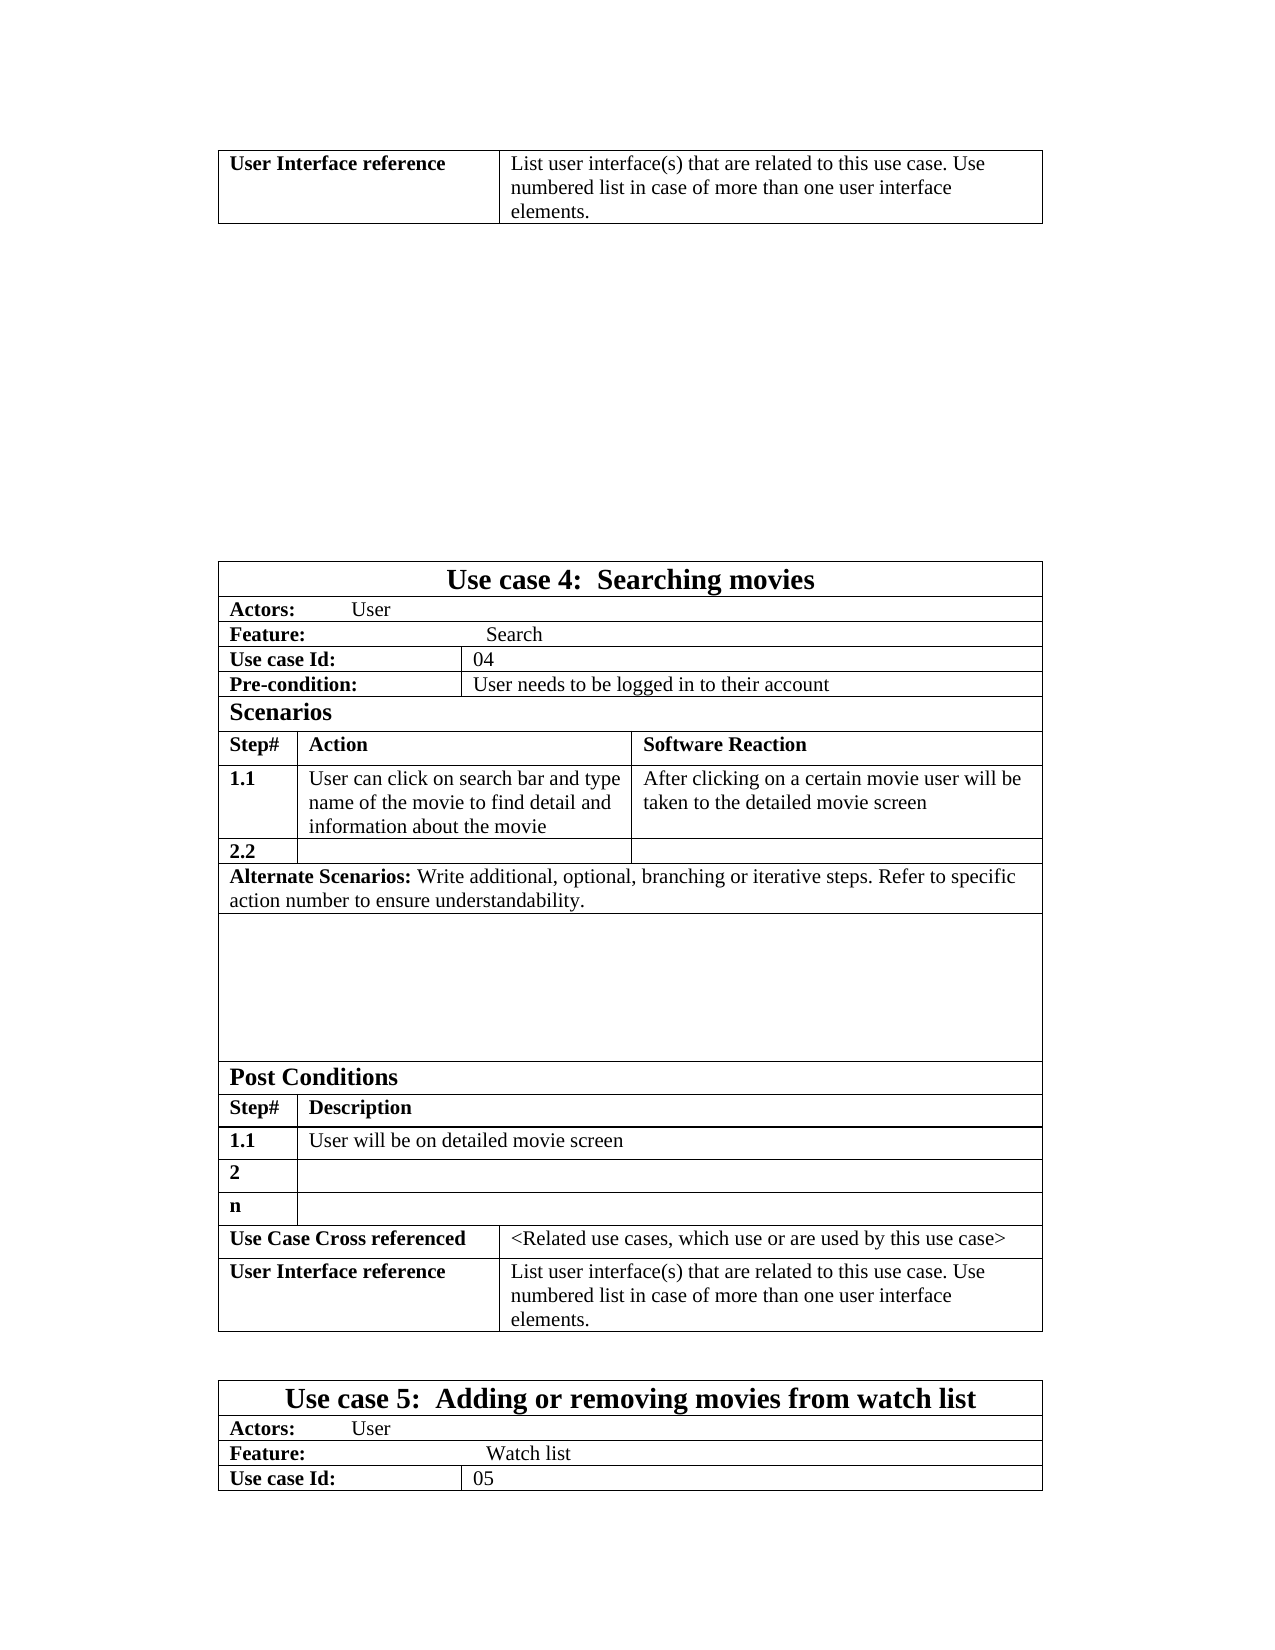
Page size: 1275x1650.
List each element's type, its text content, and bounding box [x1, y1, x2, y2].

table_cell Use case Id: [219, 1466, 461, 1490]
table_cell List user interface(s) that are related to this use case. Use numbered list in case of more than one user interface elements. [500, 151, 1042, 223]
table_cell 2.2 [219, 839, 297, 863]
table_cell 1.1 [219, 1128, 297, 1159]
table_cell Step# [219, 732, 297, 765]
table_cell Software Reaction [632, 732, 1042, 765]
table_cell 04 [462, 647, 1042, 671]
table_cell User Interface reference [219, 151, 499, 223]
table_cell Feature: Watch list [219, 1441, 1042, 1465]
table_cell Alternate Scenarios: Write additional, optional, branching or iterative steps. Refer to specific action number to ensure understandability. [219, 864, 1042, 912]
table_cell <Related use cases, which use or are used by this use case> [500, 1226, 1042, 1258]
table_header Use case 4: Searching movies [219, 562, 1042, 596]
table_cell Scenarios [219, 697, 1042, 731]
table_cell User will be on detailed movie screen [298, 1128, 1042, 1159]
table_cell Actors: User [219, 597, 1042, 621]
table_cell Action [298, 732, 631, 765]
table_cell User needs to be logged in to their account [462, 672, 1042, 696]
table_cell Pre-condition: [219, 672, 461, 696]
table_cell [298, 839, 631, 863]
table_cell User can click on search bar and type name of the movie to find detail and information about the movie [298, 766, 631, 838]
table_cell After clicking on a certain movie user will be taken to the detailed movie screen [632, 766, 1042, 838]
table_cell Feature: Search [219, 622, 1042, 646]
table_cell Actors: User [219, 1416, 1042, 1440]
table_cell 1.1 [219, 766, 297, 838]
table_cell List user interface(s) that are related to this use case. Use numbered list in case of more than one user interface elements. [500, 1259, 1042, 1331]
table_cell Use case Id: [219, 647, 461, 671]
table_cell [298, 1193, 1042, 1225]
table_cell 2 [219, 1160, 297, 1192]
table_cell Use Case Cross referenced [219, 1226, 499, 1258]
table_cell Step# [219, 1095, 297, 1126]
table_cell 05 [462, 1466, 1042, 1490]
table_cell Description [298, 1095, 1042, 1126]
table_cell [298, 1160, 1042, 1192]
table_cell n [219, 1193, 297, 1225]
table_cell User Interface reference [219, 1259, 499, 1331]
table_cell [632, 839, 1042, 863]
table_header Use case 5: Adding or removing movies from watch list [219, 1381, 1042, 1415]
table_cell Post Conditions [219, 1062, 1042, 1094]
table_cell [219, 914, 1042, 1061]
